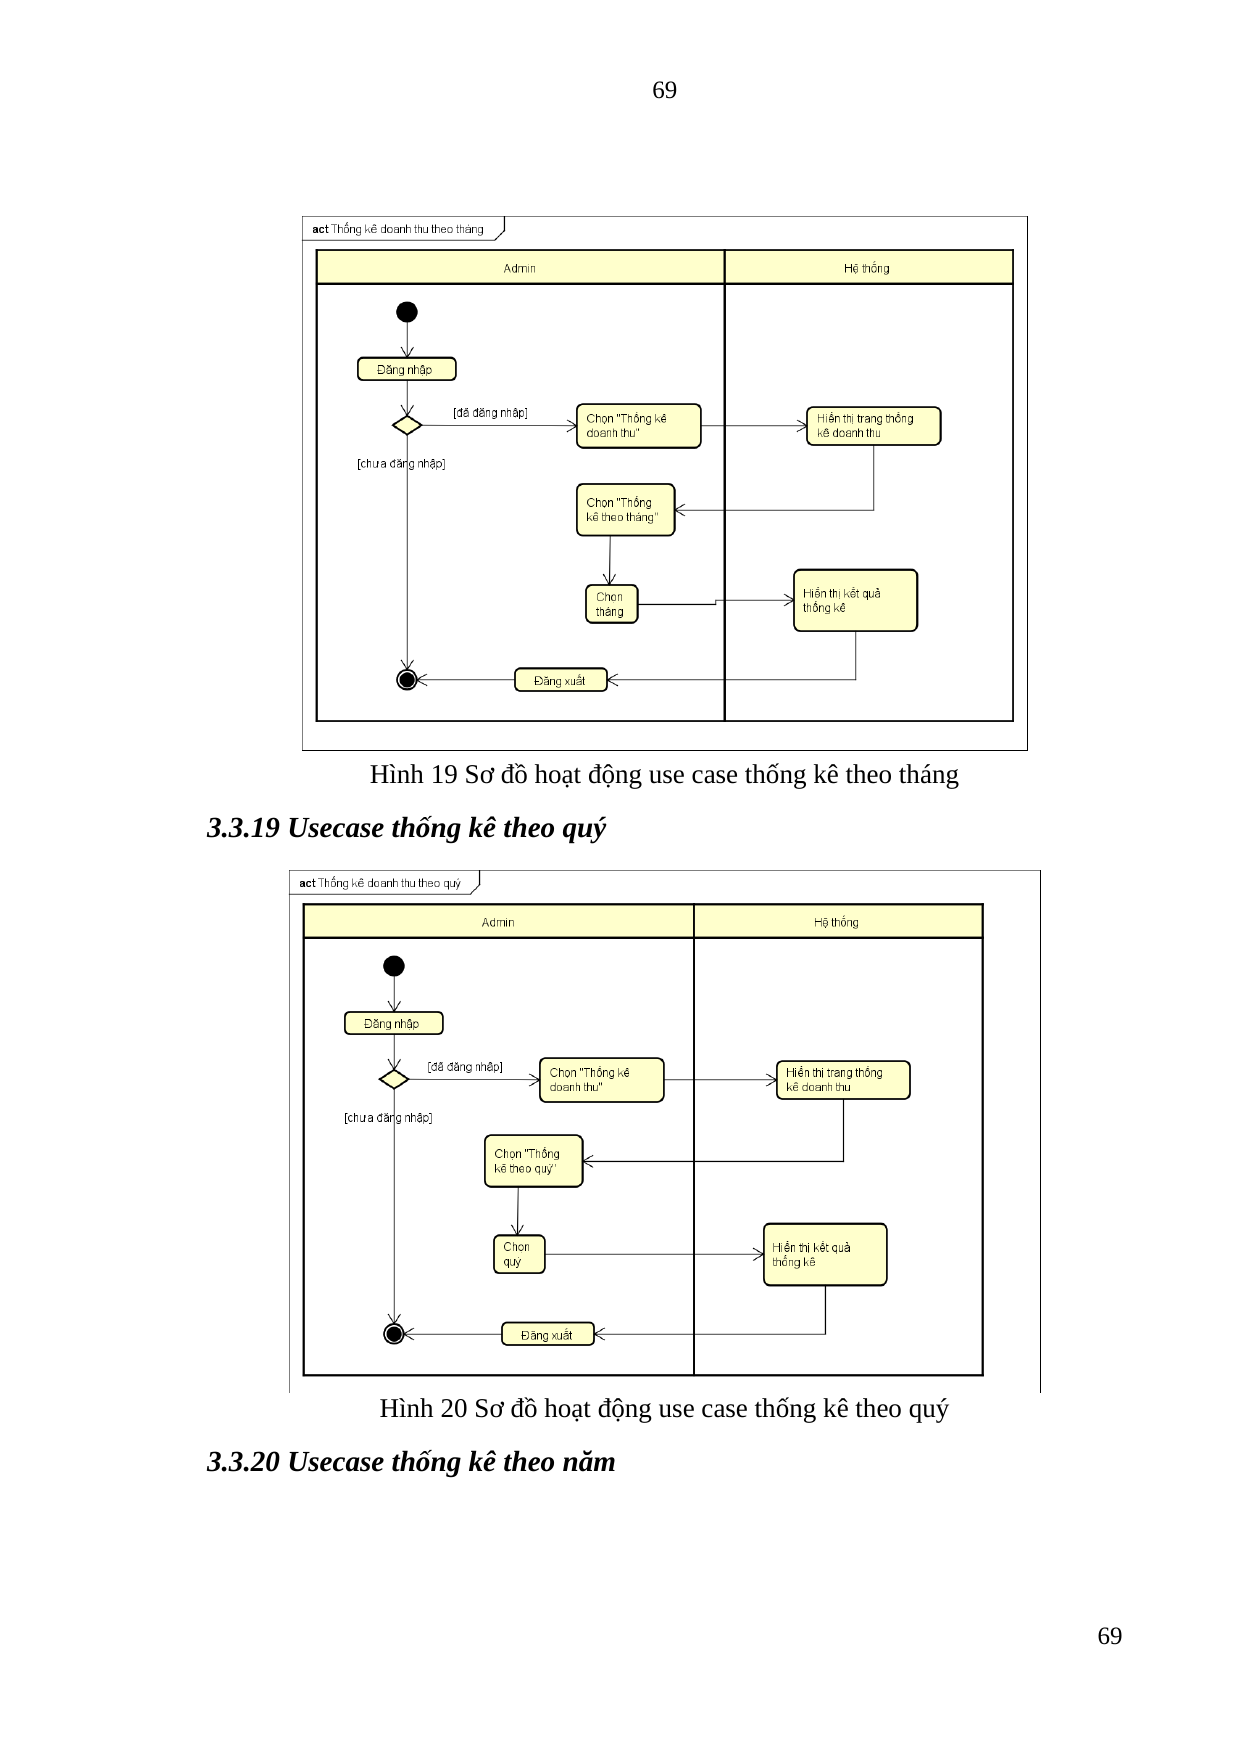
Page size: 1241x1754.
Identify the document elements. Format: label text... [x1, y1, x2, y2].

text 3.3.19 Usecase thống kê theo quý [207, 810, 1132, 844]
text Hình 19 Sơ đồ hoạt động use case thống kê theo tháng [207, 758, 1122, 789]
text Hình 20 Sơ đồ hoạt động use case thống kê theo quý [207, 1392, 1122, 1423]
text 3.3.20 Usecase thống kê theo năm [207, 1444, 1132, 1478]
picture [279, 860, 1050, 1393]
picture [292, 206, 1037, 759]
